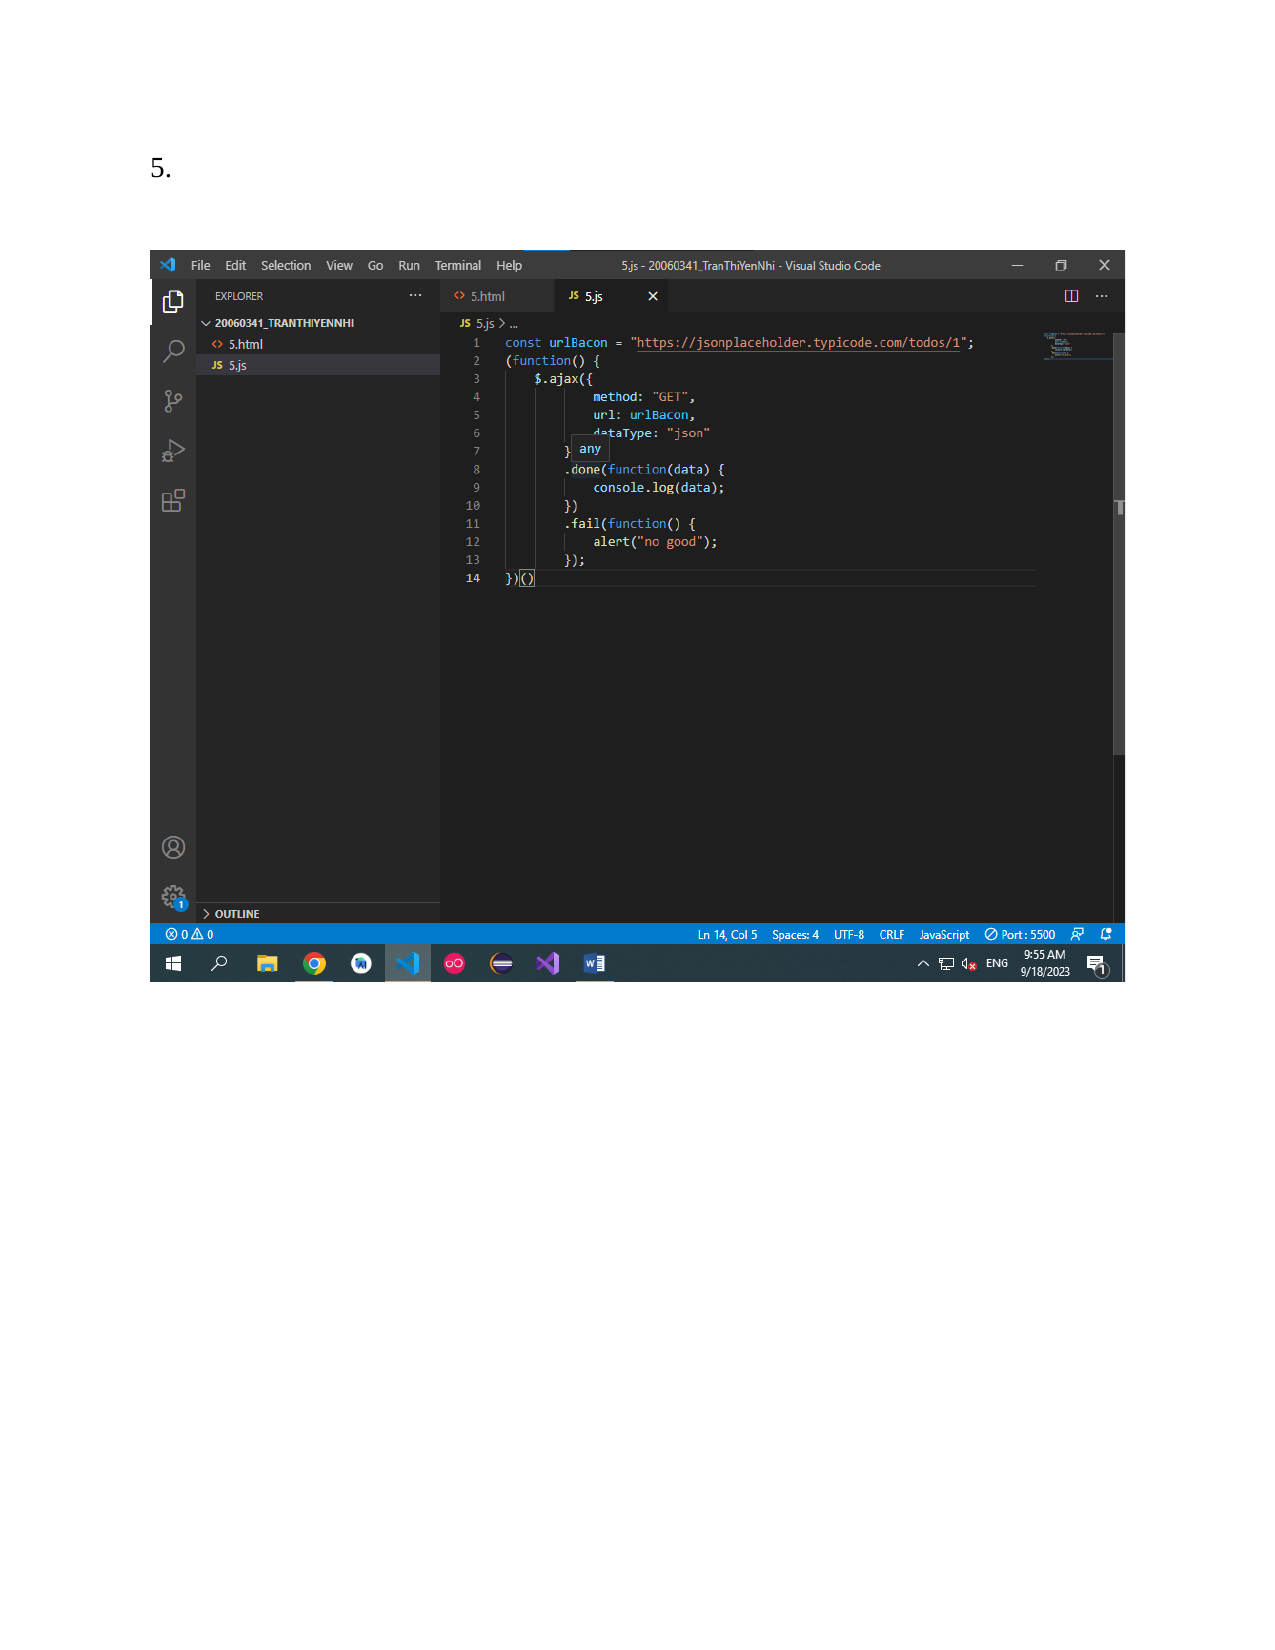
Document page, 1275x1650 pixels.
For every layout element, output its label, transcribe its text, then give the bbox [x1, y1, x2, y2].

picture [150, 250, 1125, 982]
text 5. [150, 150, 1125, 183]
